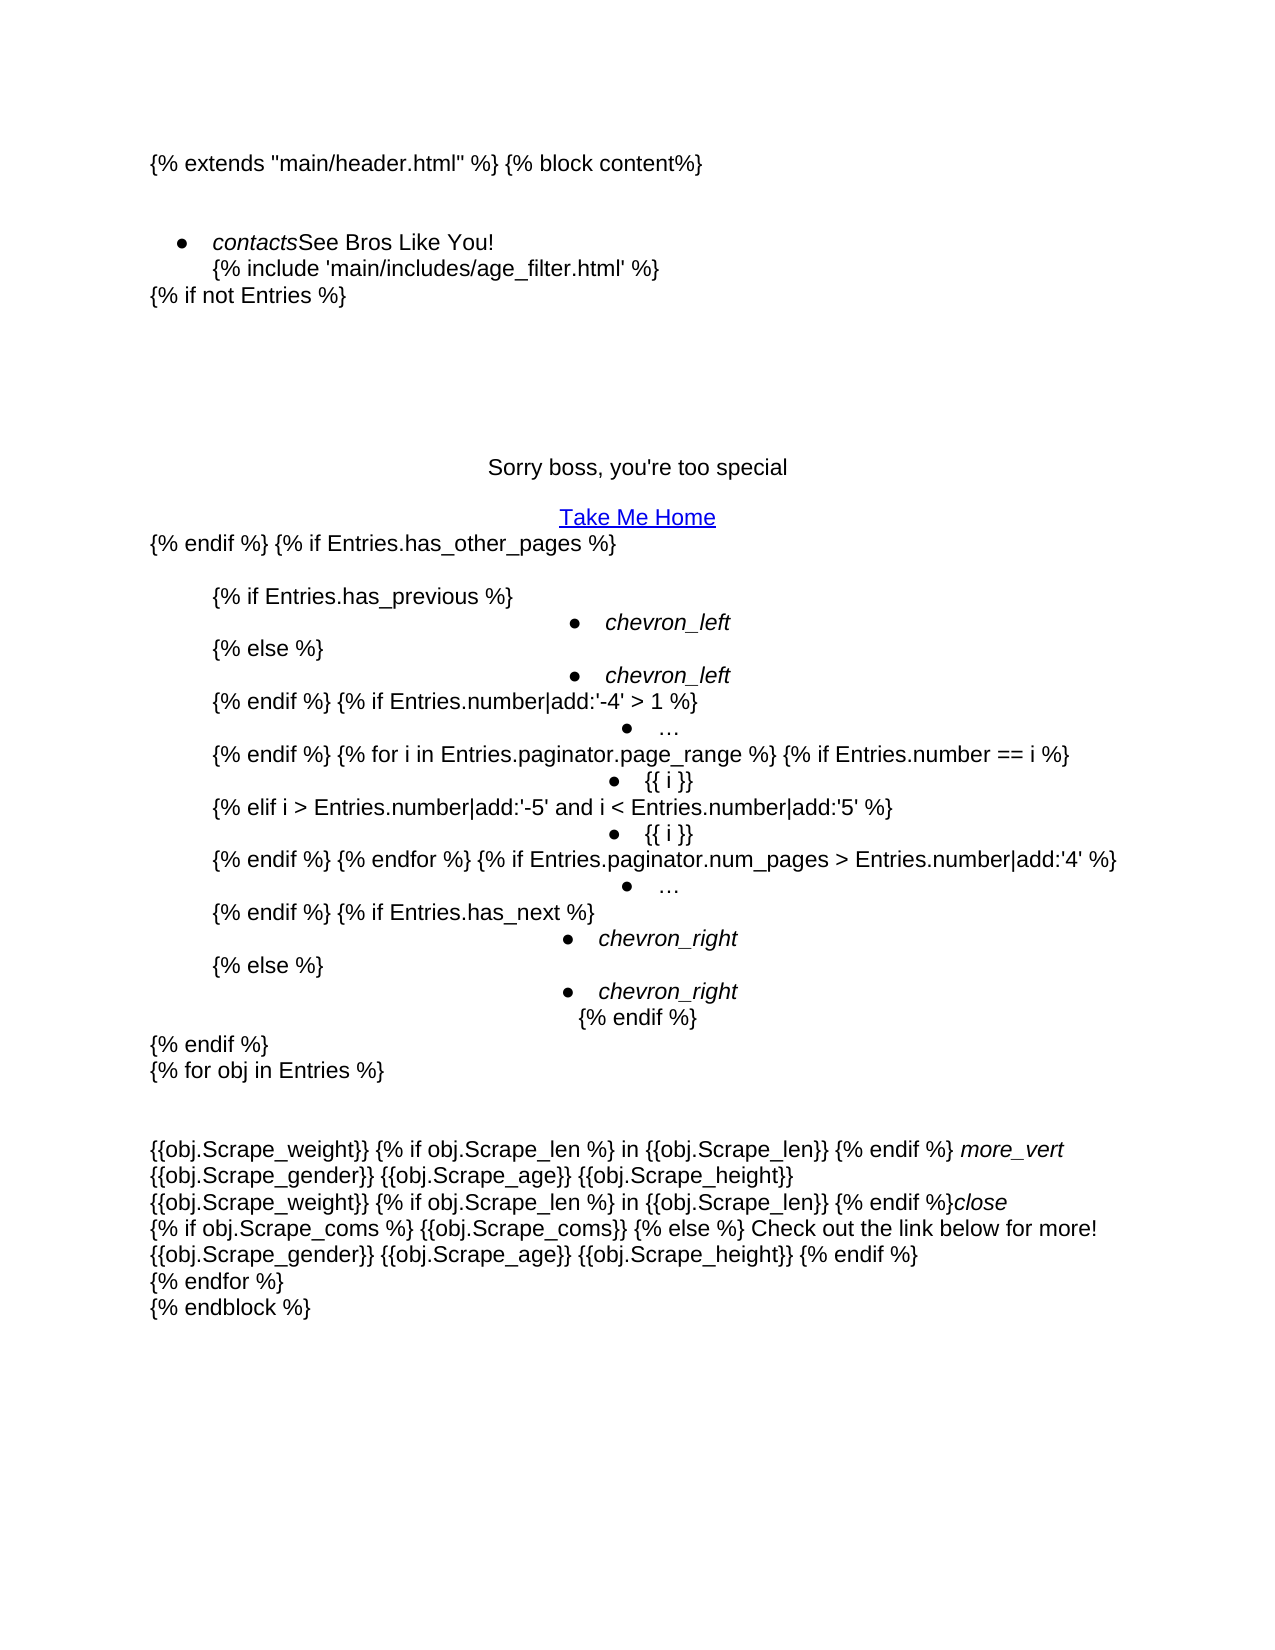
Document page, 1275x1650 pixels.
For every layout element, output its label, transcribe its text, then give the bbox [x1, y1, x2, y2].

text {% endif %} {% for i in Entries.paginator.page_range %} {% if Entries.number == i %} [212, 741, 1125, 767]
list chevron_left [175, 662, 1125, 688]
text {{obj.Scrape_gender}} {{obj.Scrape_age}} {{obj.Scrape_height}} [150, 1162, 1125, 1189]
text {% if obj.Scrape_coms %} {{obj.Scrape_coms}} {% else %} Check out the link below for more! {{obj.Scrape_gender}} {{obj.Scrape_age}} {{obj.Scrape_height}} {% endif %} [150, 1215, 1125, 1268]
list chevron_left [175, 609, 1125, 635]
text {% endif %} {% if Entries.number|add:'-4' > 1 %} [212, 688, 1125, 714]
list … [175, 872, 1125, 899]
list {{ i }} [175, 767, 1125, 793]
text {% else %} [212, 952, 1125, 978]
text {% endblock %} [150, 1294, 1125, 1321]
text Sorry boss, you're too special [150, 454, 1125, 480]
list contactsSee Bros Like You! {% include 'main/includes/age_filter.html' %} [175, 229, 1125, 282]
text {% for obj in Entries %} [150, 1057, 1125, 1083]
list … [175, 714, 1125, 741]
list chevron_right [175, 978, 1125, 1004]
list {{ i }} [175, 820, 1125, 846]
text {% extends "main/header.html" %} {% block content%} [150, 150, 1125, 176]
text {% if Entries.has_previous %} [212, 583, 1125, 609]
text {% elif i > Entries.number|add:'-5' and i < Entries.number|add:'5' %} [212, 793, 1125, 820]
list chevron_right [175, 925, 1125, 952]
text {% endif %} {% endfor %} {% if Entries.paginator.num_pages > Entries.number|add:'4' %} [212, 846, 1125, 872]
text {% endfor %} [150, 1268, 1125, 1294]
text {% endif %} [150, 1004, 1125, 1031]
text {{obj.Scrape_weight}} {% if obj.Scrape_len %} in {{obj.Scrape_len}} {% endif %} more_vert [150, 1136, 1125, 1162]
text {% if not Entries %} [150, 282, 1125, 308]
text {% endif %} {% if Entries.has_next %} [212, 899, 1125, 925]
text {{obj.Scrape_weight}} {% if obj.Scrape_len %} in {{obj.Scrape_len}} {% endif %}close [150, 1189, 1125, 1215]
text {% endif %} [150, 1031, 1125, 1057]
text Take Me Home [150, 503, 1125, 530]
text {% endif %} {% if Entries.has_other_pages %} [150, 530, 1125, 556]
text {% else %} [212, 635, 1125, 662]
